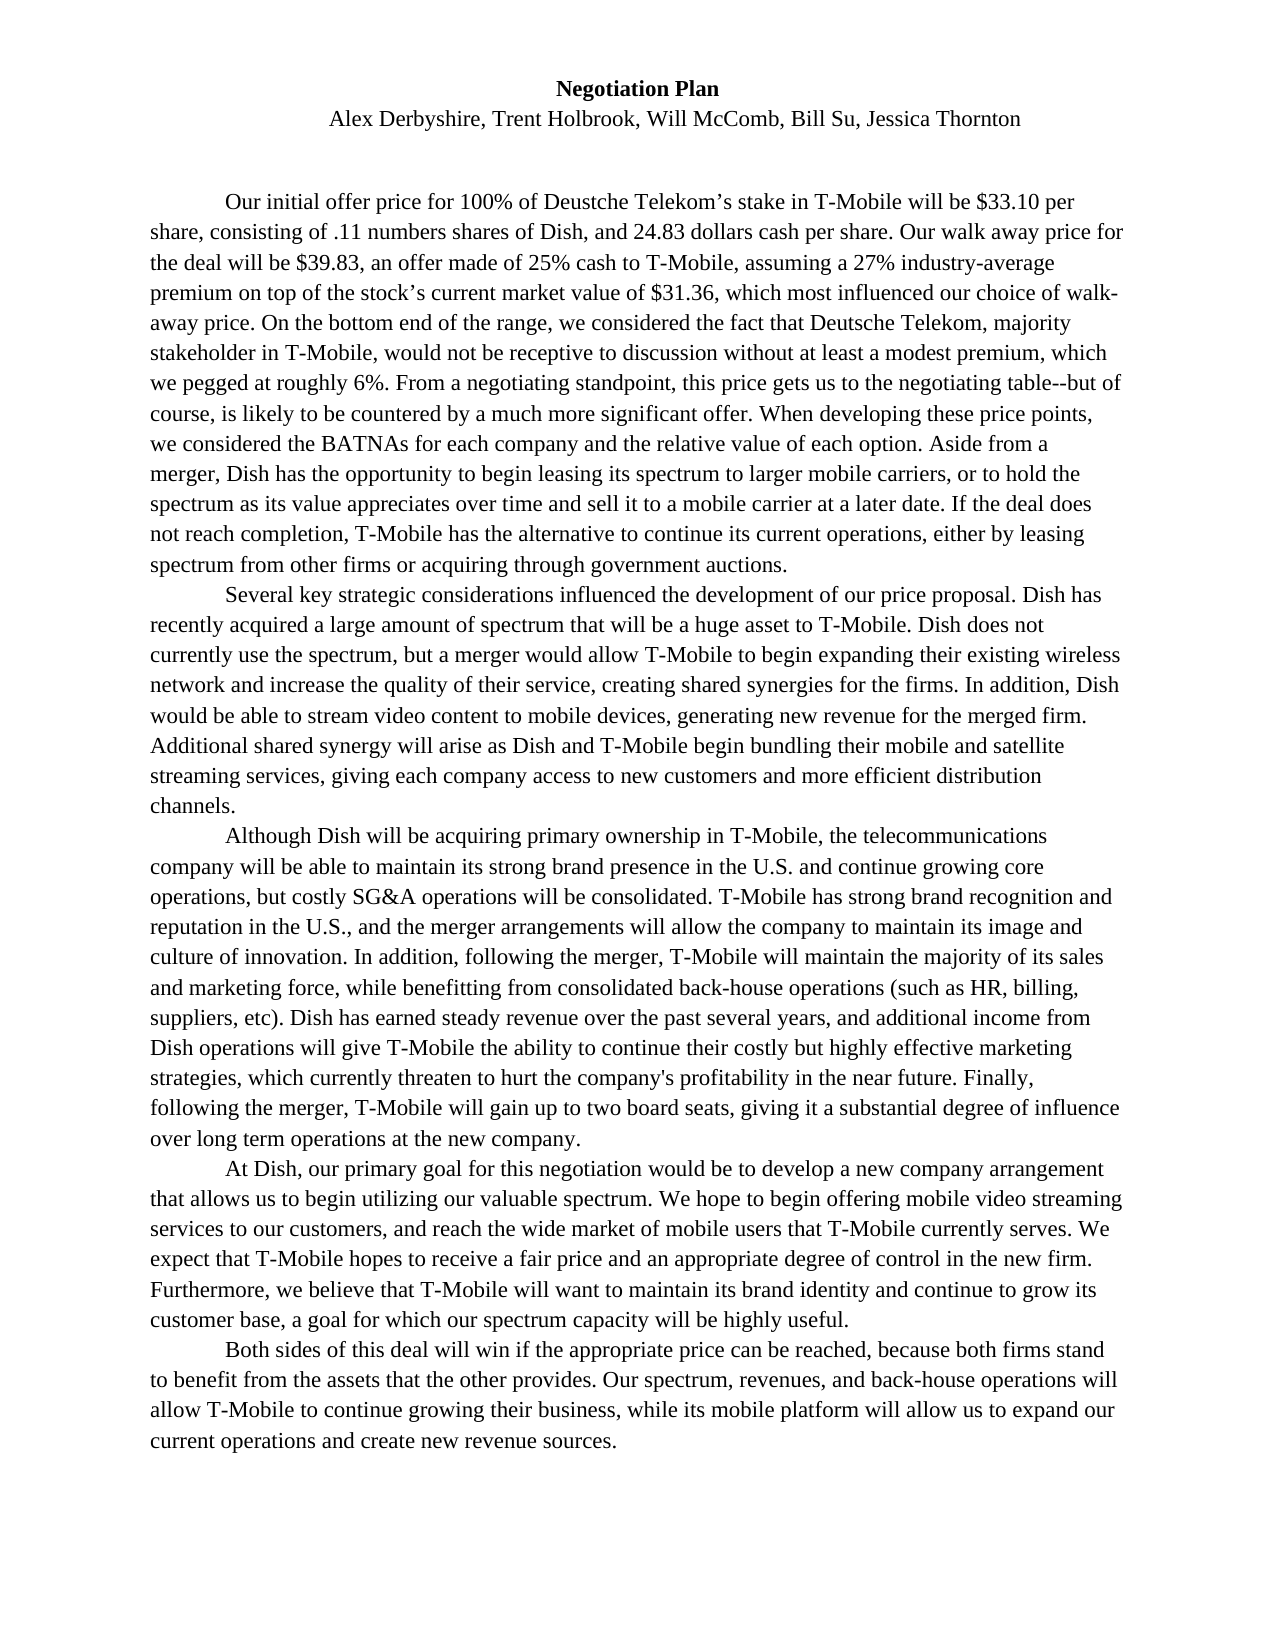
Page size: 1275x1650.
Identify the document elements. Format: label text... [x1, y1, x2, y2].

text Several key strategic considerations influenced the development of our price proposal. Dish has recently acquired a large amount of spectrum that will be a huge asset to T-Mobile. Dish does not currently use the spectrum, but a merger would allow T-Mobile to begin expanding their existing wireless network and increase the quality of their service, creating shared synergies for the firms. In addition, Dish would be able to stream video content to mobile devices, generating new revenue for the merged firm. Additional shared synergy will arise as Dish and T-Mobile begin bundling their mobile and satellite streaming services, giving each company access to new customers and more efficient distribution channels. [150, 581, 1125, 819]
text Both sides of this deal will win if the appropriate price can be reached, because both firms stand to benefit from the assets that the other provides. Our spectrum, revenues, and back-house operations will allow T-Mobile to continue growing their business, while its mobile platform will allow us to expand our current operations and create new revenue sources. [150, 1336, 1125, 1453]
text Our initial offer price for 100% of Deustche Telekom’s stake in T-Mobile will be $33.10 per share, consisting of .11 numbers shares of Dish, and 24.83 dollars cash per share. Our walk away price for the deal will be $39.83, an offer made of 25% cash to T-Mobile, assuming a 27% industry-average premium on top of the stock’s current market value of $31.36, which most influenced our choice of walk-away price. On the bottom end of the range, we considered the fact that Deutsche Telekom, majority stakeholder in T-Mobile, would not be receptive to discussion without at least a modest premium, which we pegged at roughly 6%. From a negotiating standpoint, this price gets us to the negotiating table--but of course, is likely to be countered by a much more significant offer. When developing these price points, we considered the BATNAs for each company and the relative value of each option. Aside from a merger, Dish has the opportunity to begin leasing its spectrum to larger mobile carriers, or to hold the spectrum as its value appreciates over time and sell it to a mobile carrier at a later date. If the deal does not reach completion, T-Mobile has the alternative to continue its current operations, either by leasing spectrum from other firms or acquiring through government auctions. [150, 188, 1125, 577]
text Although Dish will be acquiring primary ownership in T-Mobile, the telecommunications company will be able to maintain its strong brand presence in the U.S. and continue growing core operations, but costly SG&A operations will be consolidated. T-Mobile has strong brand recognition and reputation in the U.S., and the merger arrangements will allow the company to maintain its image and culture of innovation. In addition, following the merger, T-Mobile will maintain the majority of its sales and marketing force, while benefitting from consolidated back-house operations (such as HR, billing, suppliers, etc). Dish has earned steady revenue over the past several years, and additional income from Dish operations will give T-Mobile the ability to continue their costly but highly effective marketing strategies, which currently threaten to hurt the company's profitability in the near future. Finally, following the merger, T-Mobile will gain up to two board seats, giving it a substantial degree of influence over long term operations at the new company. [150, 822, 1125, 1151]
text At Dish, our primary goal for this negotiation would be to develop a new company arrangement that allows us to begin utilizing our valuable spectrum. We hope to begin offering mobile video streaming services to our customers, and reach the wide market of mobile users that T-Mobile currently serves. We expect that T-Mobile hopes to receive a fair price and an appropriate degree of control in the new firm. Furthermore, we believe that T-Mobile will want to maintain its brand identity and continue to grow its customer base, a goal for which our spectrum capacity will be highly useful. [150, 1155, 1125, 1332]
